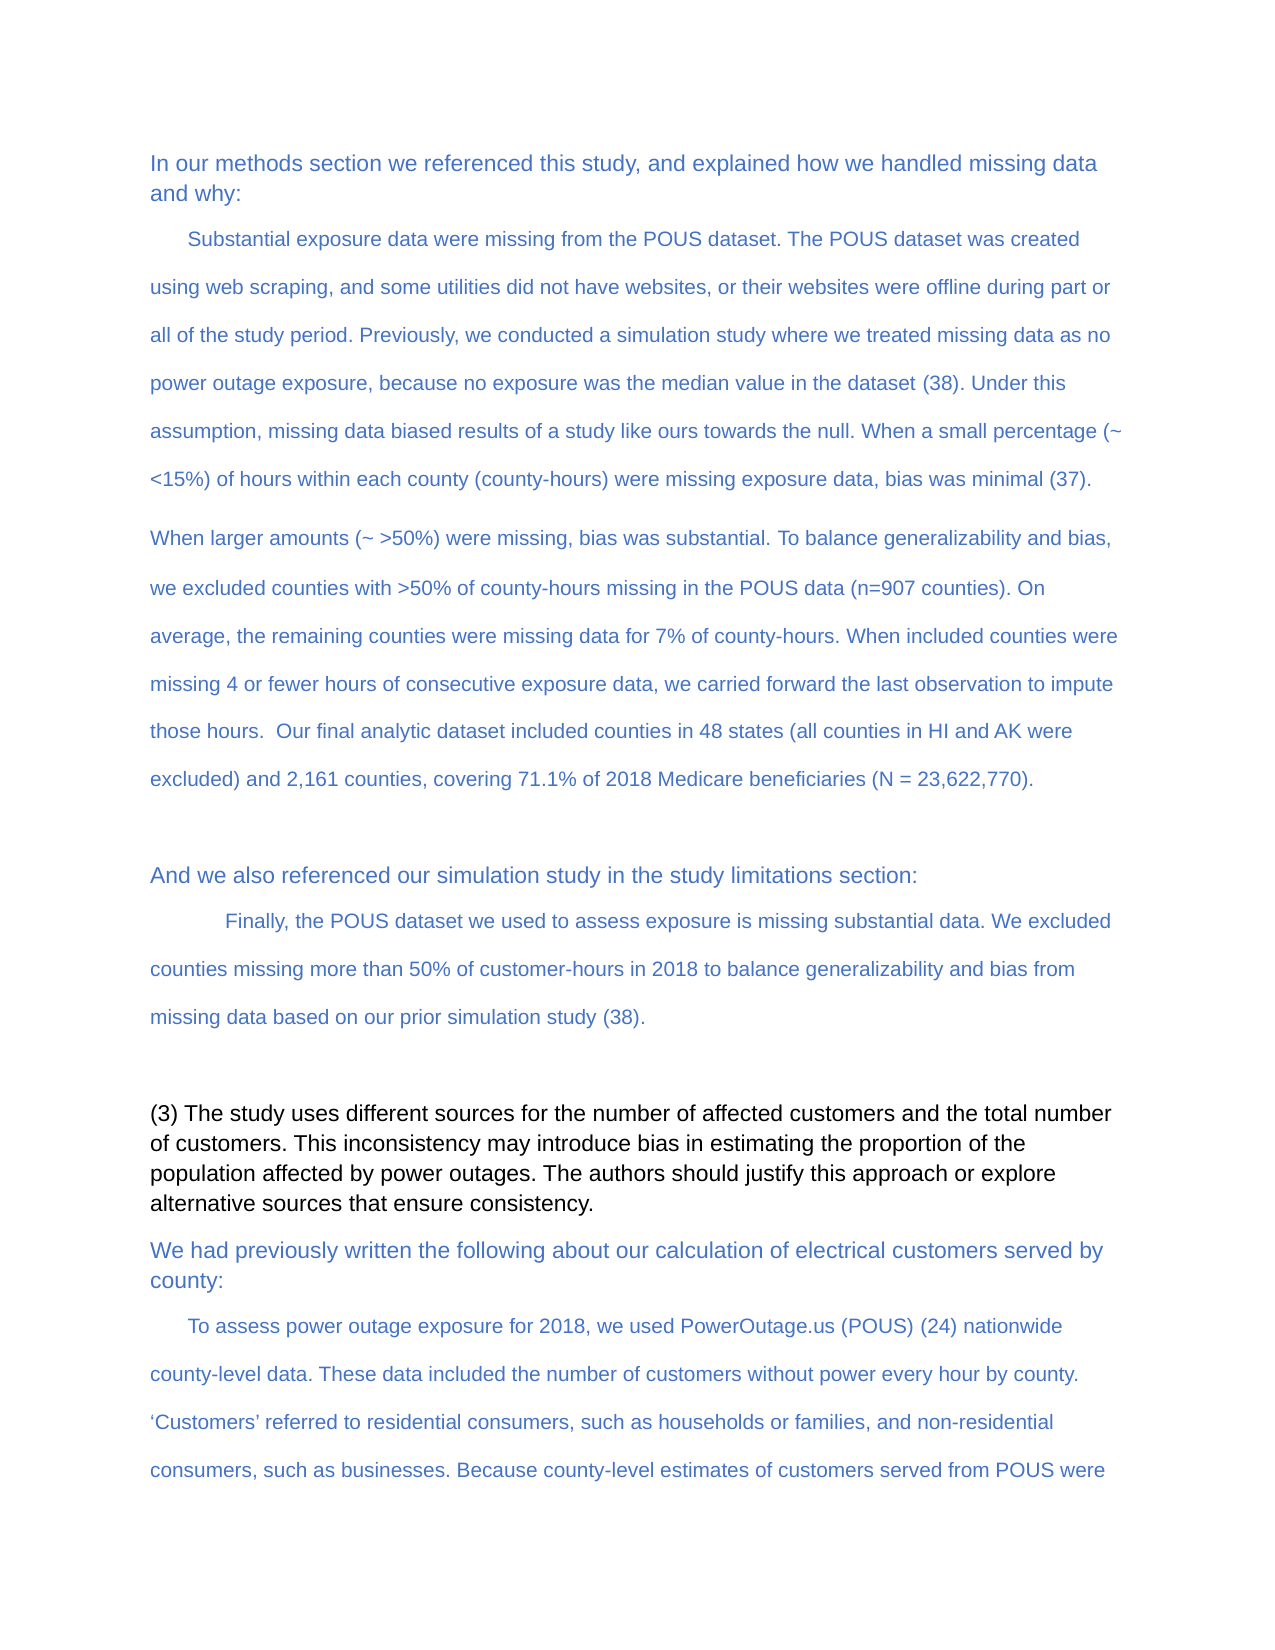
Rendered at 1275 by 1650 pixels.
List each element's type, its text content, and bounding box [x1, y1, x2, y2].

text Finally, the POUS dataset we used to assess exposure is missing substantial data. We excluded counties missing more than 50% of customer-hours in 2018 to balance generalizability and bias from missing data based on our prior simulation study (38). [150, 1170, 1125, 1290]
text https://journals.lww.com/environepidem/fulltext/2025/08000/assessing_bias_in_measuring_power_outage_exposure.4.aspx [150, 287, 1125, 344]
text In our methods section we referenced this study, and explained how we handled missing data and why: [150, 411, 1125, 468]
text Substantial exposure data were missing from the POUS dataset. The POUS dataset was created using web scraping, and some utilities did not have websites, or their websites were offline during part or all of the study period. Previously, we conducted a simulation study where we treated missing data as no power outage exposure, because no exposure was the median value in the dataset (38). Under this assumption, missing data biased results of a study like ours towards the null. When a small percentage (~ <15%) of hours within each county (county-hours) were missing exposure data, bias was minimal (37). When larger amounts (~ >50%) were missing, bias was substantial. To balance generalizability and bias, we excluded counties with >50% of county-hours missing in the POUS data (n=907 counties). On average, the remaining counties were missing data for 7% of county-hours. When included counties were missing 4 or fewer hours of consecutive exposure data, we carried forward the last observation to impute those hours. Our final analytic dataset included counties in 48 states (all counties in HI and AK were excluded) and 2,161 counties, covering 71.1% of 2018 Medicare beneficiaries (N = 23,622,770). [150, 488, 1125, 1053]
text And we also referenced our simulation study in the study limitations section: [150, 1123, 1125, 1150]
